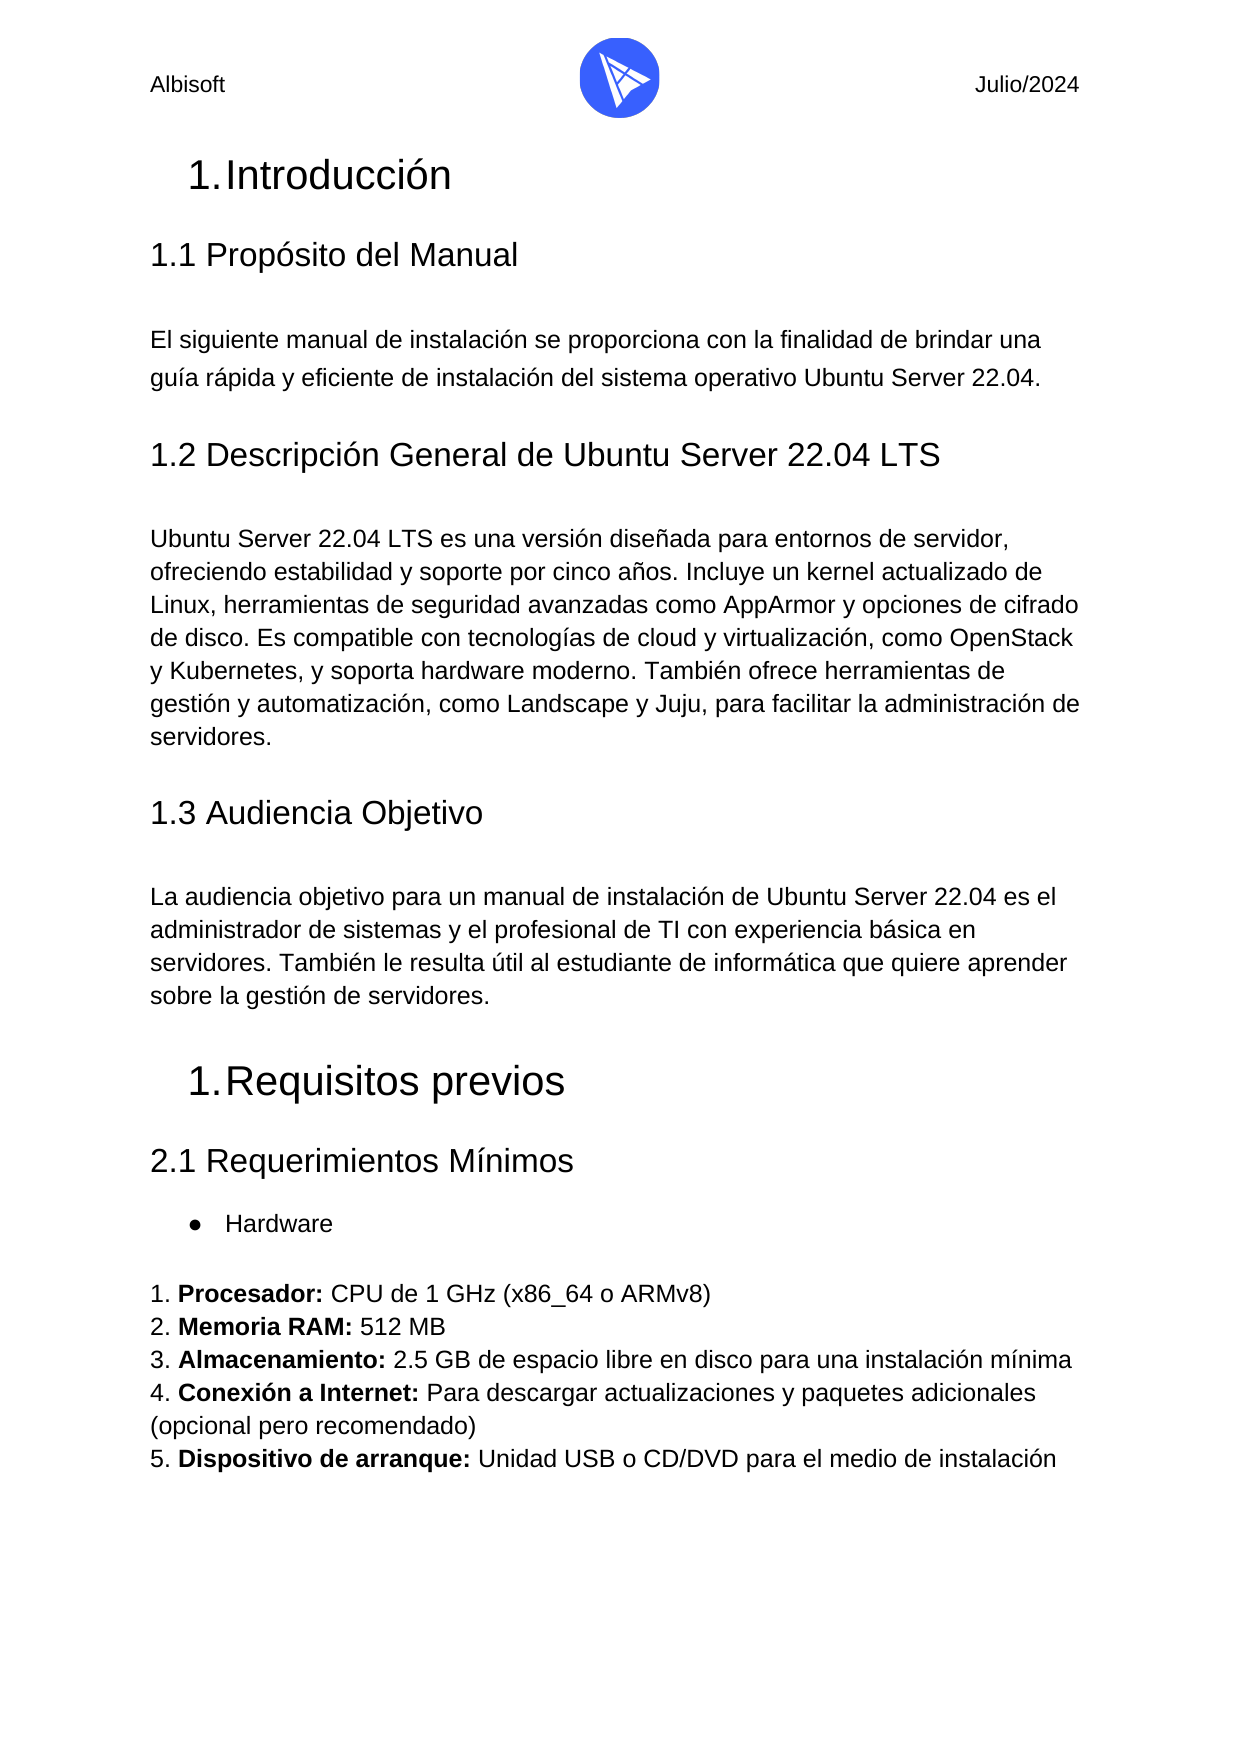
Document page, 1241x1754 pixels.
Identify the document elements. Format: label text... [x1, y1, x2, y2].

subtitle 1.3 Audiencia Objetivo [150, 793, 1090, 831]
subtitle Hardware [187, 1209, 1090, 1238]
text El siguiente manual de instalación se proporciona con la finalidad de brindar una guía rápida y eficiente de instalación del sistema operativo Ubuntu Server 22.04. [150, 325, 1090, 392]
text 4. Conexión a Internet: Para descargar actualizaciones y paquetes adicionales (opcional pero recomendado) [150, 1378, 1090, 1440]
subtitle 1.2 Descripción General de Ubuntu Server 22.04 LTS [150, 435, 1090, 473]
text 3. Almacenamiento: 2.5 GB de espacio libre en disco para una instalación mínima [150, 1345, 1090, 1374]
subtitle 1.1 Propósito del Manual [150, 235, 1090, 274]
text 5. Dispositivo de arranque: Unidad USB o CD/DVD para el medio de instalación [150, 1444, 1090, 1473]
subtitle Requisitos previos [187, 1056, 1090, 1104]
subtitle 2.1 Requerimientos Mínimos [150, 1141, 1090, 1180]
text La audiencia objetivo para un manual de instalación de Ubuntu Server 22.04 es el administrador de sistemas y el profesional de TI con experiencia básica en servidores. También le resulta útil al estudiante de informática que quiere aprender sobre la gestión de servidores. [150, 882, 1090, 1010]
text 2. Memoria RAM: 512 MB [150, 1312, 1090, 1341]
text 1. Procesador: CPU de 1 GHz (x86_64 o ARMv8) [150, 1279, 1090, 1308]
subtitle Introducción [187, 150, 1090, 198]
text Ubuntu Server 22.04 LTS es una versión diseñada para entornos de servidor, ofreciendo estabilidad y soporte por cinco años. Incluye un kernel actualizado de Linux, herramientas de seguridad avanzadas como AppArmor y opciones de cifrado de disco. Es compatible con tecnologías de cloud y virtualización, como OpenStack y Kubernetes, y soporta hardware moderno. También ofrece herramientas de gestión y automatización, como Landscape y Juju, para facilitar la administración de servidores. [150, 524, 1090, 751]
picture [579, 38, 660, 118]
